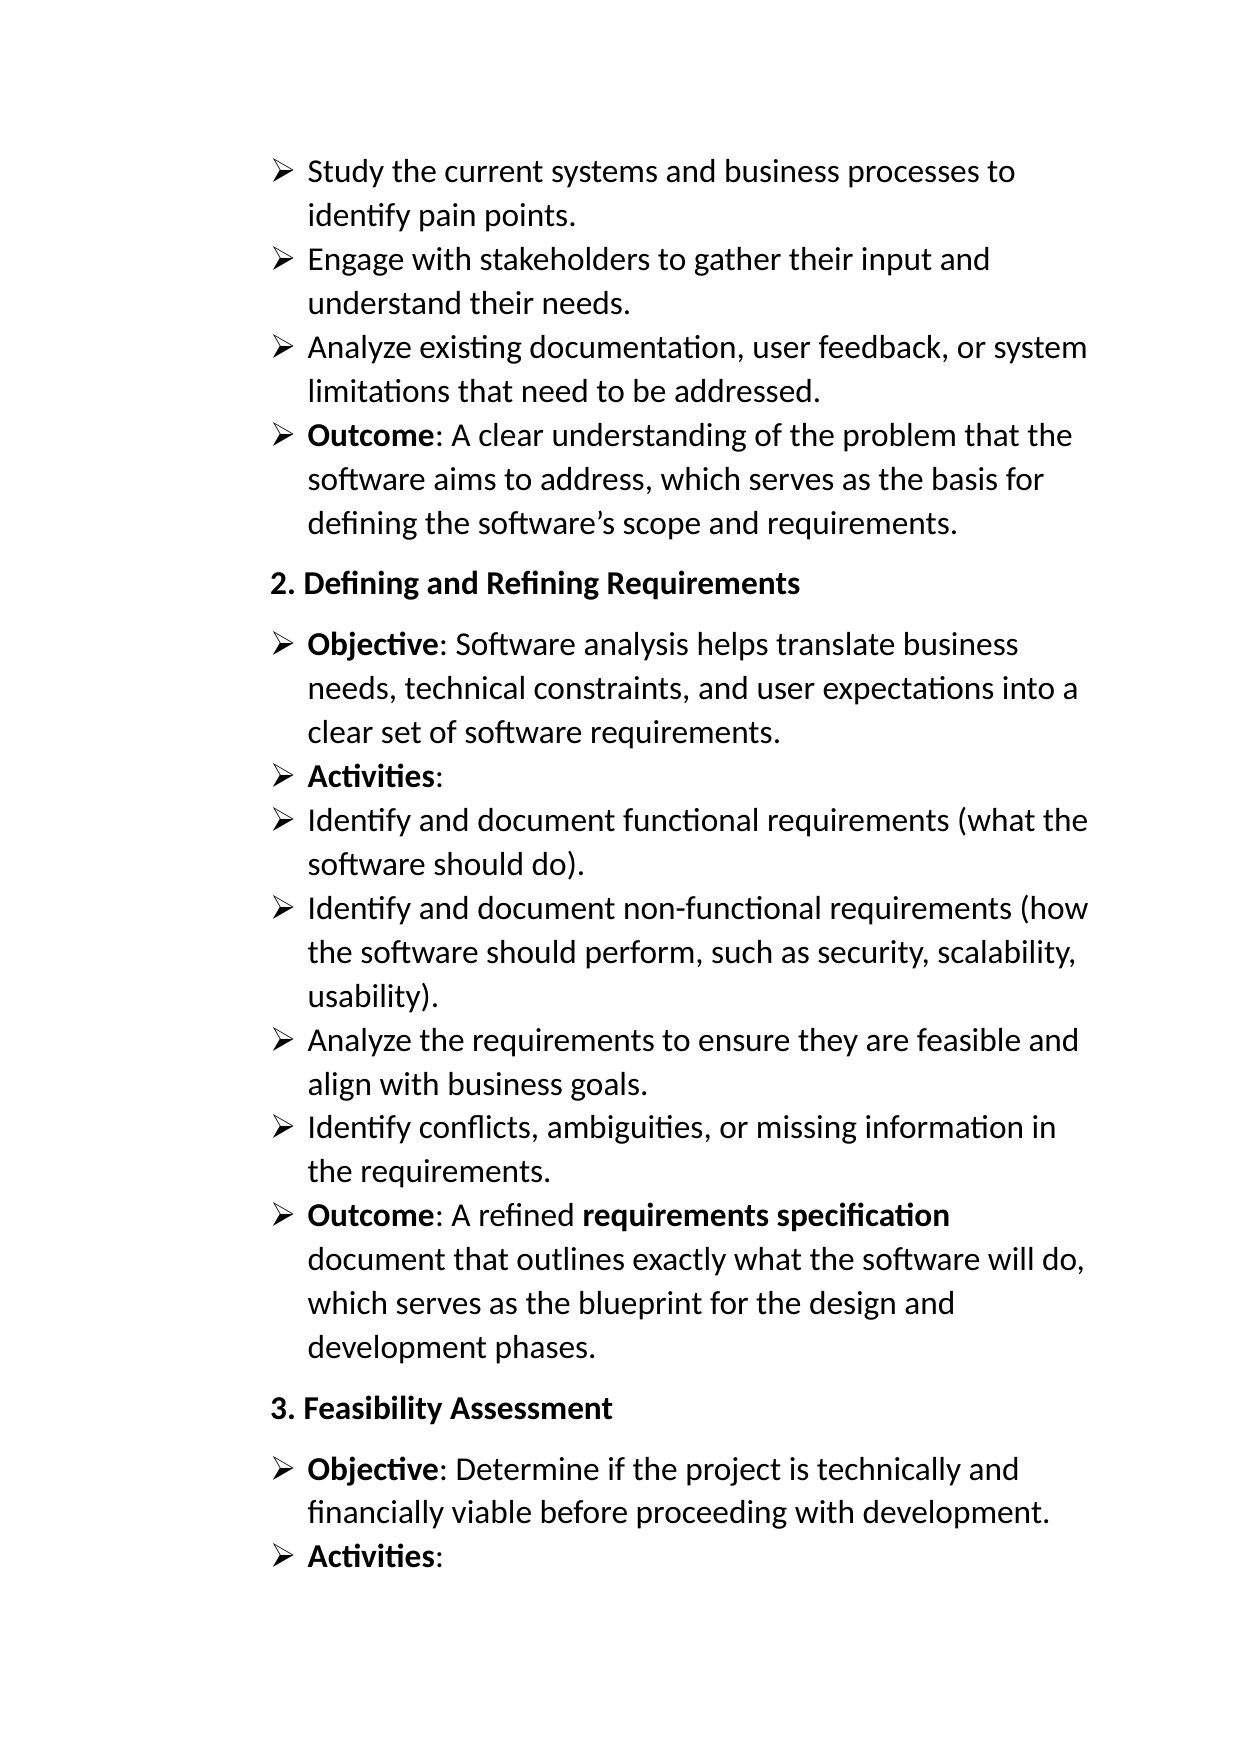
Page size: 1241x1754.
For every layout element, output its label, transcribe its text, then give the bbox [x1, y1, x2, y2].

list Identify and document non-functional requirements (how the software should perform, such as security, scalability, usability). [270, 887, 1090, 1015]
list Activities: [270, 755, 1090, 796]
list Objective: Determine if the project is technically and financially viable before proceeding with development. [270, 1447, 1090, 1532]
list Identify and document functional requirements (what the software should do). [270, 799, 1090, 883]
list Analyze the requirements to ensure they are feasible and align with business goals. [270, 1018, 1090, 1103]
text 3. Feasibility Assessment [270, 1387, 1090, 1428]
text 2. Defining and Refining Requirements [270, 562, 1090, 603]
list Outcome: A clear understanding of the problem that the software aims to address, which serves as the basis for defining the software’s scope and requirements. [270, 414, 1090, 542]
list Analyze existing documentation, user feedback, or system limitations that need to be addressed. [270, 326, 1090, 411]
list Engage with stakeholders to gather their input and understand their needs. [270, 238, 1090, 323]
list Study the current systems and business processes to identify pain points. [270, 150, 1090, 235]
list Objective: Software analysis helps translate business needs, technical constraints, and user expectations into a clear set of software requirements. [270, 623, 1090, 752]
list Outcome: A refined requirements specification document that outlines exactly what the software will do, which serves as the blueprint for the design and development phases. [270, 1194, 1090, 1367]
list Activities: [270, 1535, 1090, 1576]
list Identify conflicts, ambiguities, or missing information in the requirements. [270, 1106, 1090, 1191]
